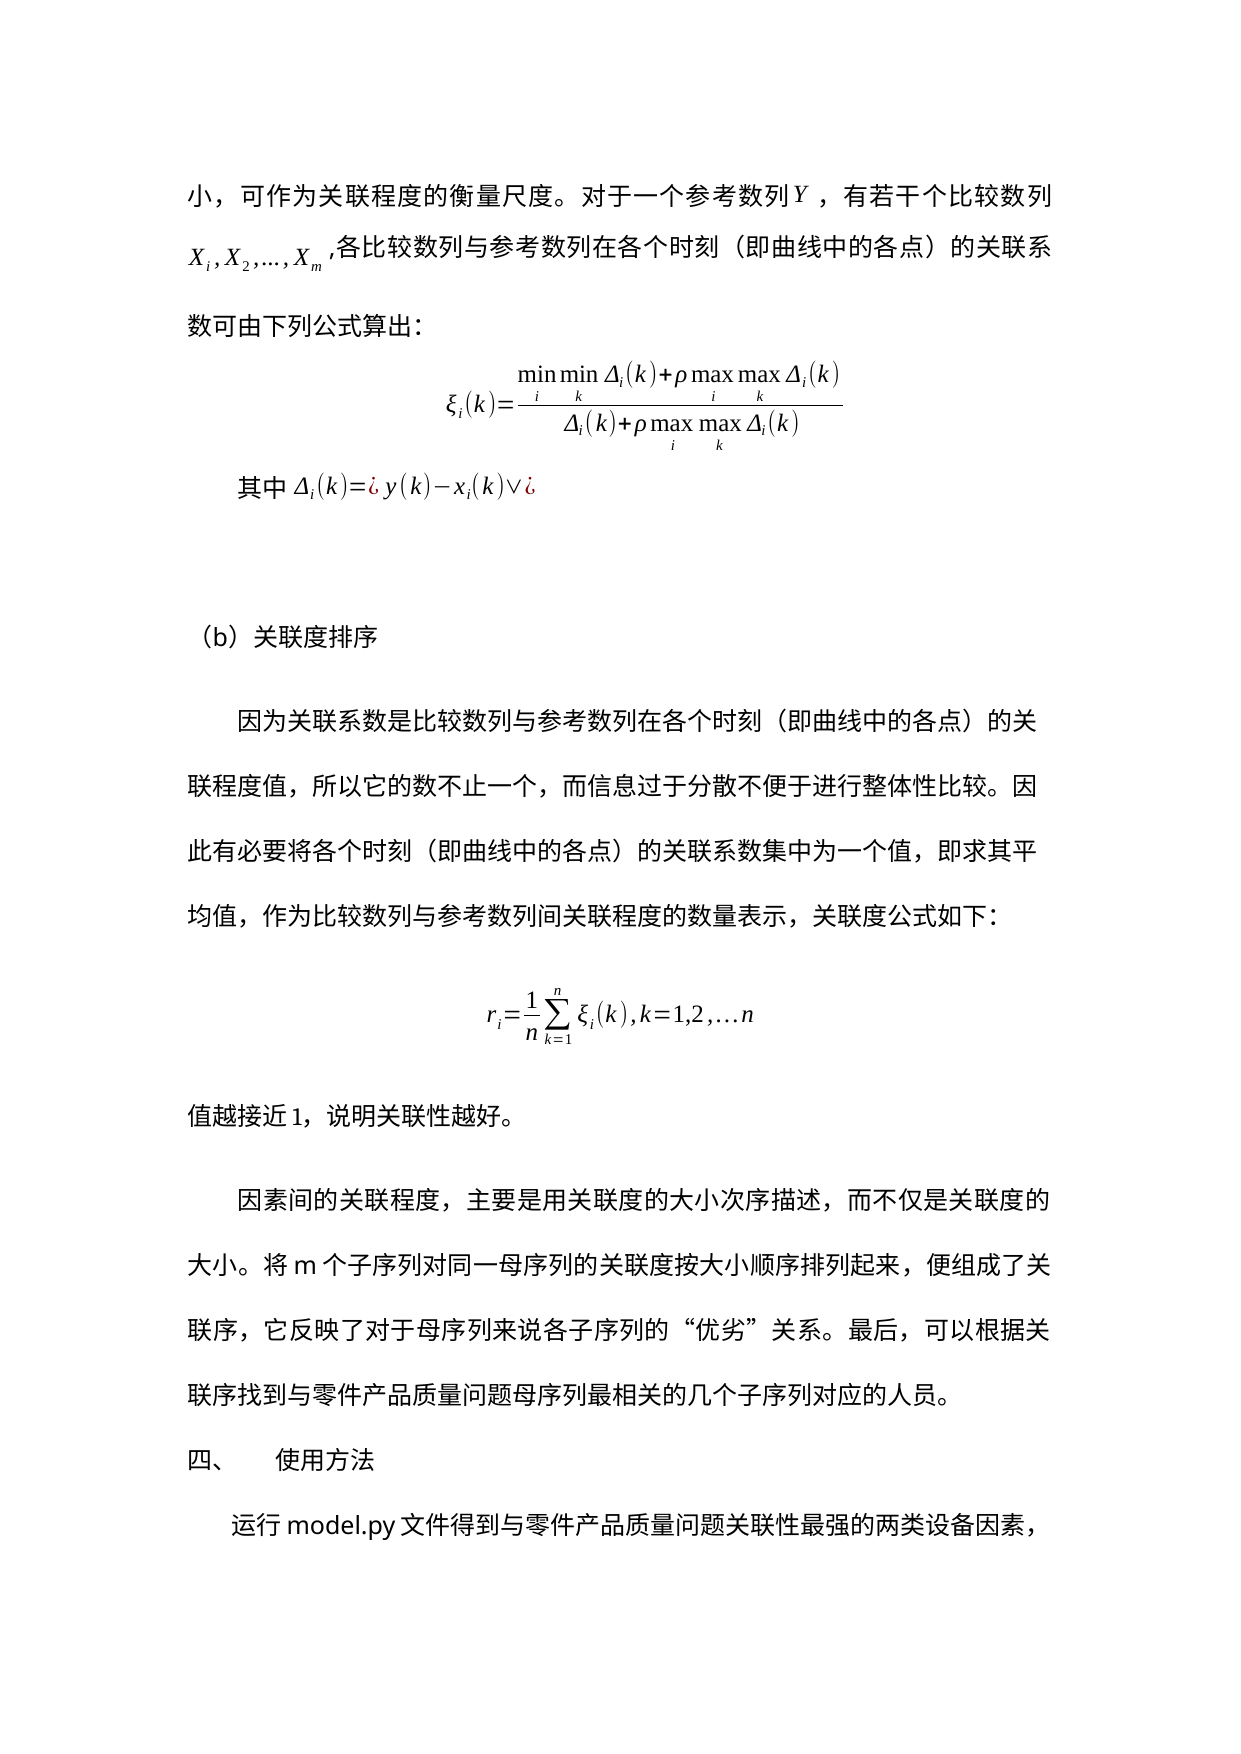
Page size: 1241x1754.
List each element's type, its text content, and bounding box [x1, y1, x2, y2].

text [231, 1491, 1053, 1556]
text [187, 162, 1053, 357]
list 使用方法 [187, 1426, 1053, 1491]
text 因为关联系数是比较数列与参考数列在各个时刻（即曲线中的各点）的关联程度值，所以它的数不止一个，而信息过于分散不便于进行整体性比较。因此有必要将各个时刻（即曲线中的各点）的关联系数集中为一个值，即求其平均值，作为比较数列与参考数列间关联程度的数量表示，关联度公式如下： [187, 687, 1053, 947]
text 值越接近1，说明关联性越好。 [187, 1082, 1053, 1147]
text 因素间的关联程度，主要是用关联度的大小次序描述，而不仅是关联度的大小。将m个子序列对同一母序列的关联度按大小顺序排列起来，便组成了关联序，它反映了对于母序列来说各子序列的“优劣”关系。最后，可以根据关联序找到与零件产品质量问题母序列最相关的几个子序列对应的人员。 [187, 1166, 1053, 1426]
text 其中 [187, 454, 1053, 519]
text （b）关联度排序 [187, 603, 1053, 668]
